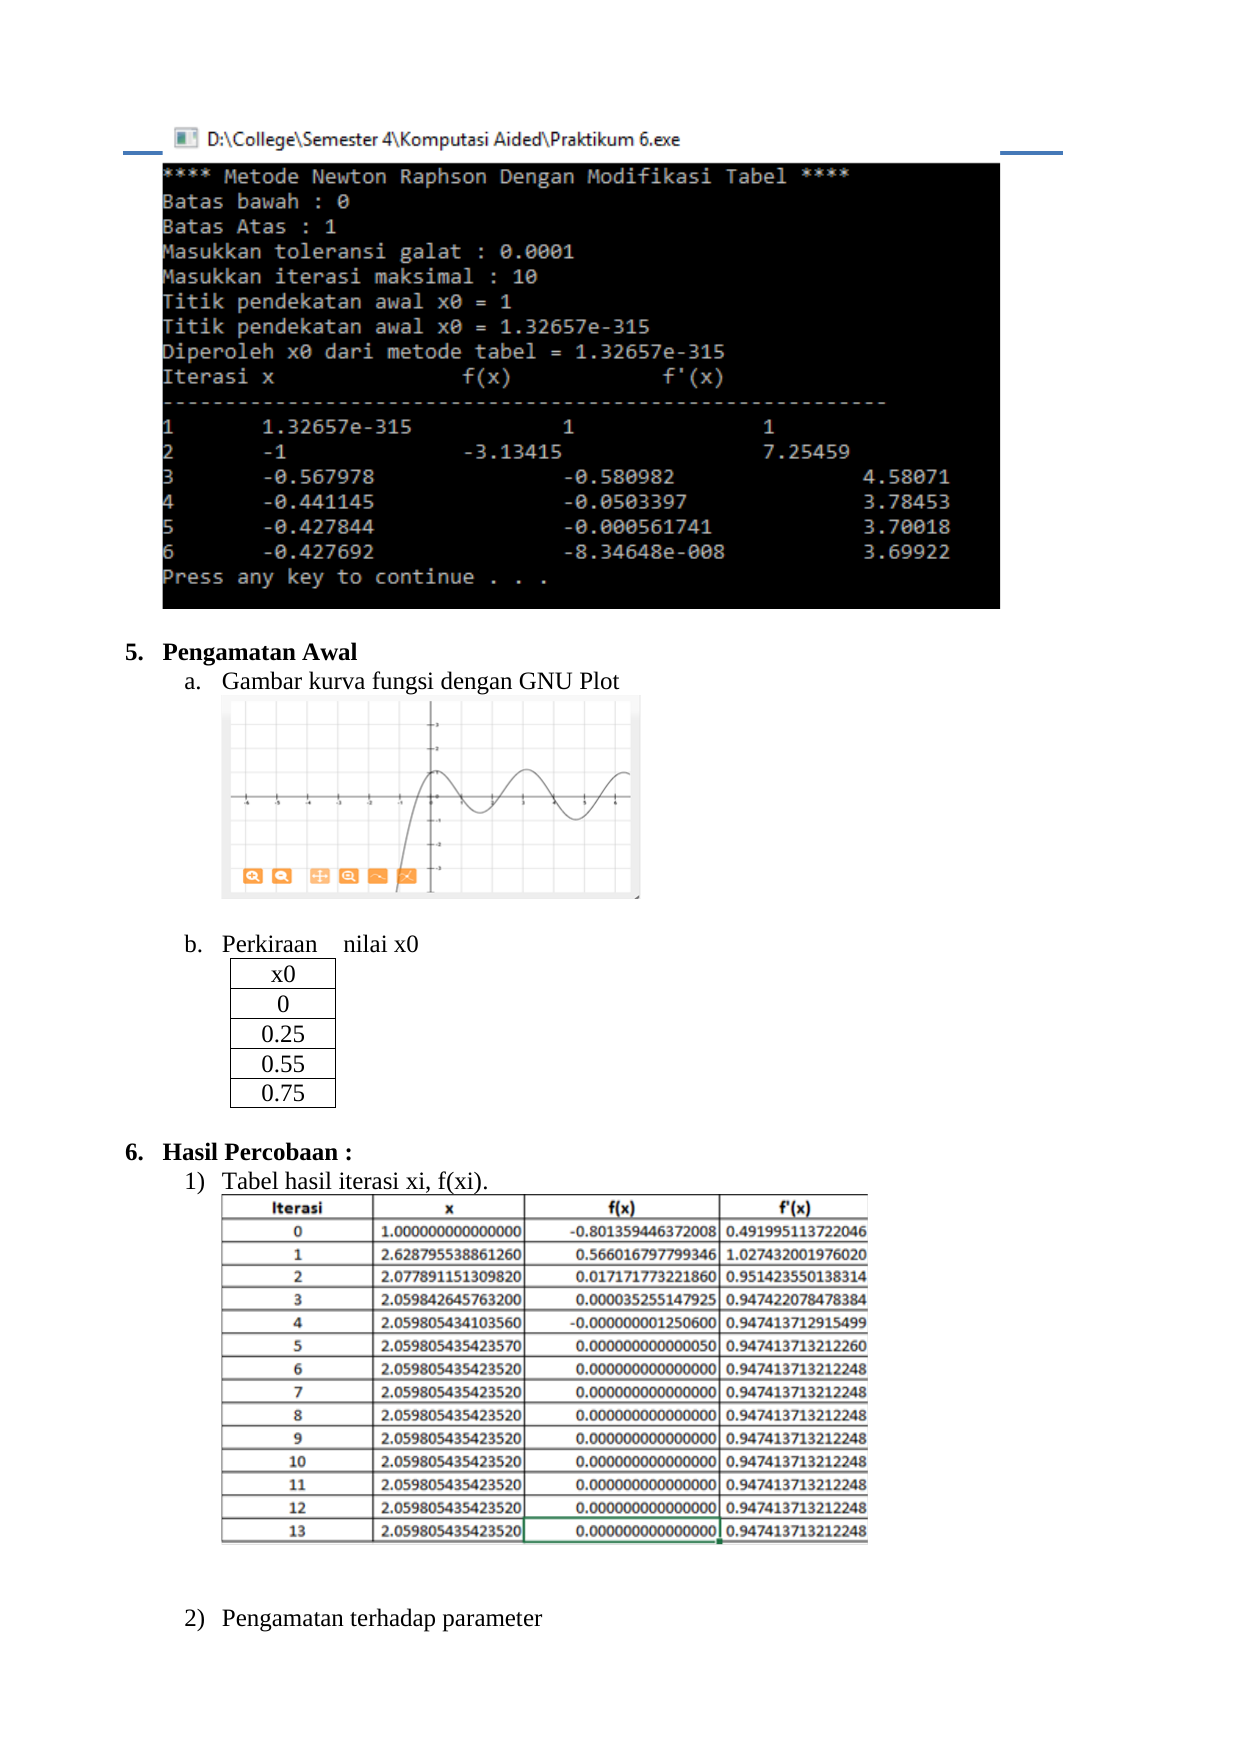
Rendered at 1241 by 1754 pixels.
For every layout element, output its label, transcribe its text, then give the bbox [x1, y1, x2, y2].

table_header x0 [231, 959, 335, 988]
list Hasil Percobaan : [125, 1137, 1122, 1166]
table_cell 0.25 [231, 1019, 335, 1048]
list Perkiraan nilai x0 [184, 929, 1122, 958]
picture [221, 695, 642, 901]
table_cell 0.75 [231, 1079, 335, 1107]
table_cell 0 [231, 989, 335, 1018]
list Pengamatan Awal [125, 637, 1122, 666]
list Gambar kurva fungsi dengan GNU Plot [184, 666, 1122, 695]
table_cell 0.55 [231, 1049, 335, 1077]
picture [162, 118, 1001, 609]
list Pengamatan terhadap parameter [184, 1603, 1122, 1631]
picture [221, 1194, 869, 1546]
list Tabel hasil iterasi xi, f(xi). [184, 1166, 1122, 1194]
